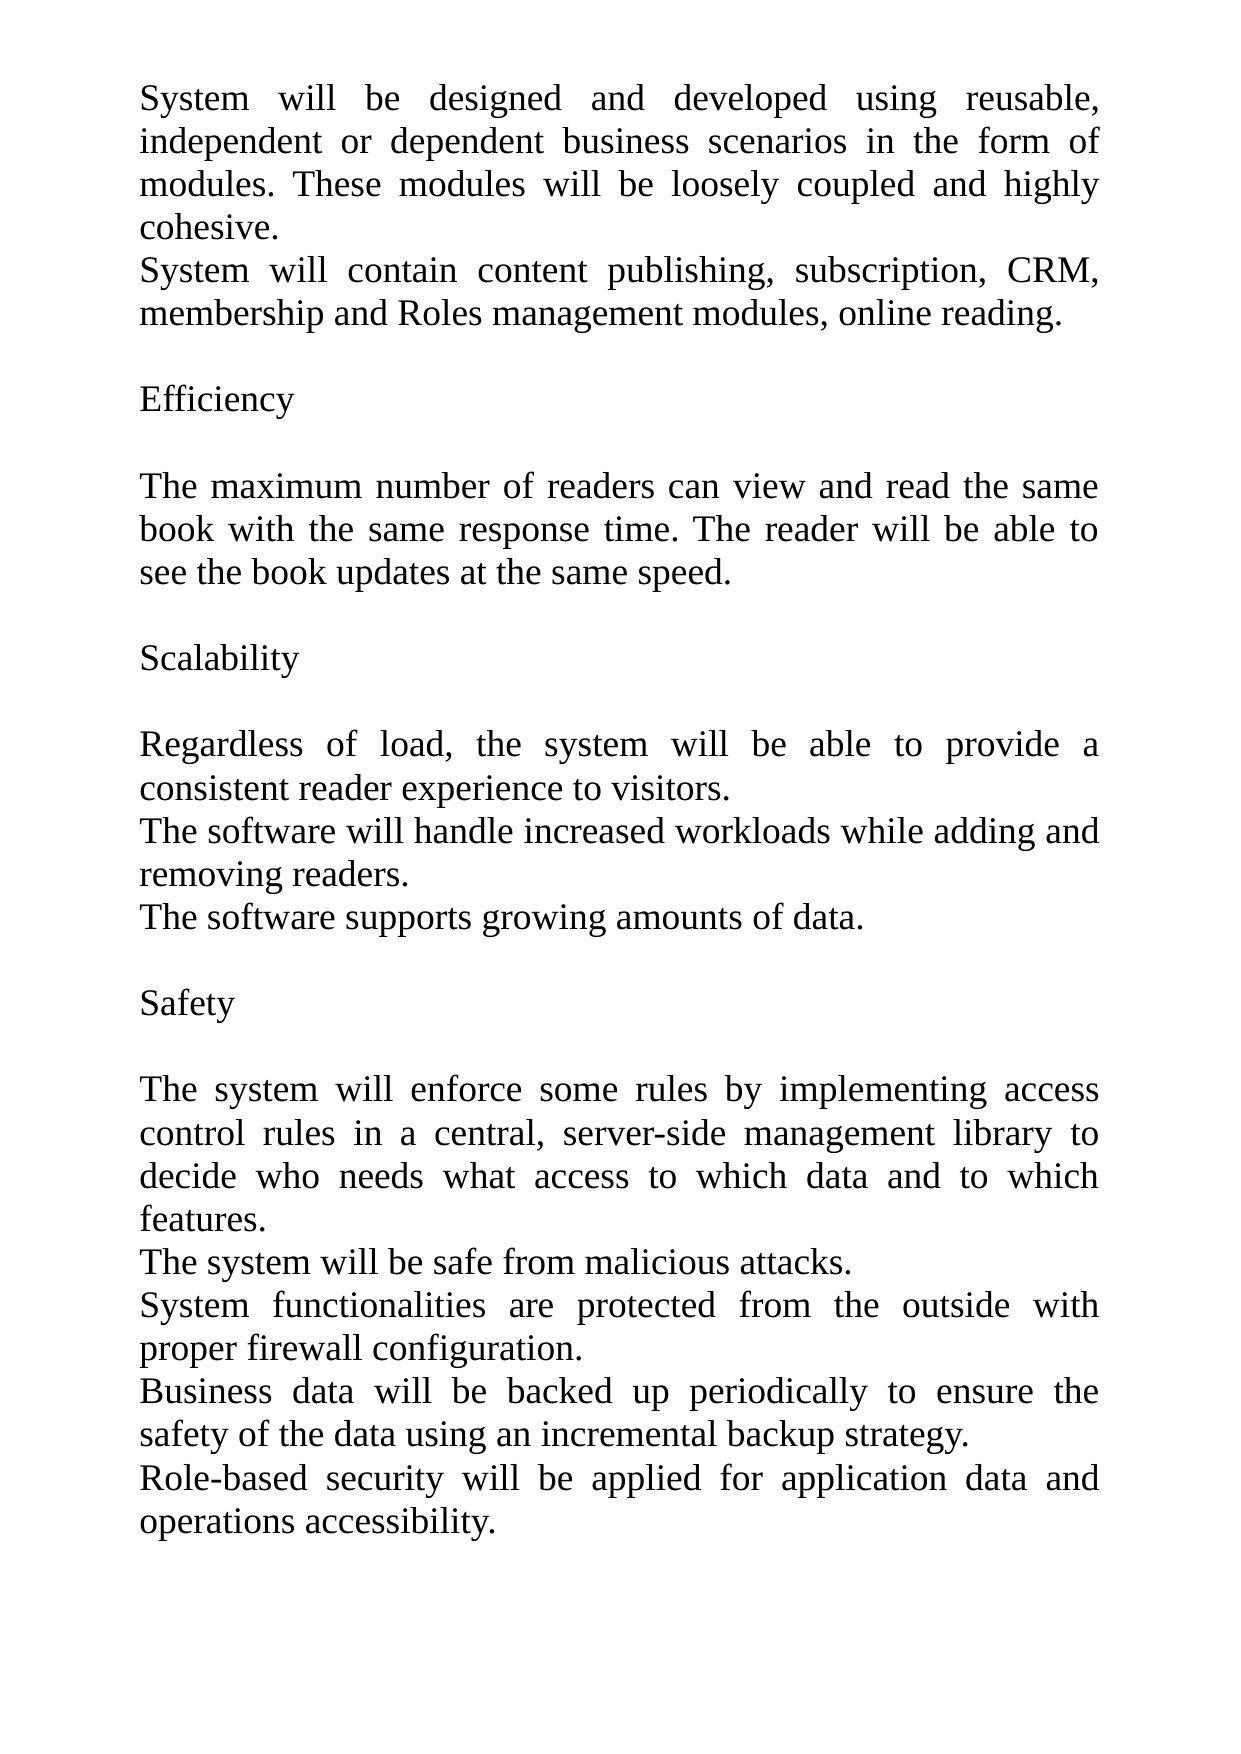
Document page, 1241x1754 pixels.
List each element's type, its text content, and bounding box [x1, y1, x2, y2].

text The software will handle increased workloads while adding and removing readers. [139, 808, 1101, 894]
text Regardless of load, the system will be able to provide a consistent reader experience to visitors. [139, 722, 1101, 808]
text The system will enforce some rules by implementing access control rules in a central, server-side management library to decide who needs what access to which data and to which features. [139, 1067, 1101, 1239]
text Scalability [139, 636, 1101, 679]
text The maximum number of readers can view and read the same book with the same response time. The reader will be able to see the book updates at the same speed. [139, 463, 1101, 592]
text Role-based security will be applied for application data and operations accessibility. [139, 1455, 1101, 1541]
text The system will be safe from malicious attacks. [139, 1239, 1101, 1282]
text System will be designed and developed using reusable, independent or dependent business scenarios in the form of modules. These modules will be loosely coupled and highly cohesive. [139, 75, 1101, 247]
text Business data will be backed up periodically to ensure the safety of the data using an incremental backup strategy. [139, 1369, 1101, 1455]
text Safety [139, 981, 1101, 1024]
text The software supports growing amounts of data. [139, 894, 1101, 937]
text Efficiency [139, 377, 1101, 420]
text System functionalities are protected from the outside with proper firewall configuration. [139, 1282, 1101, 1369]
text System will contain content publishing, subscription, CRM, membership and Roles management modules, online reading. [139, 247, 1101, 334]
